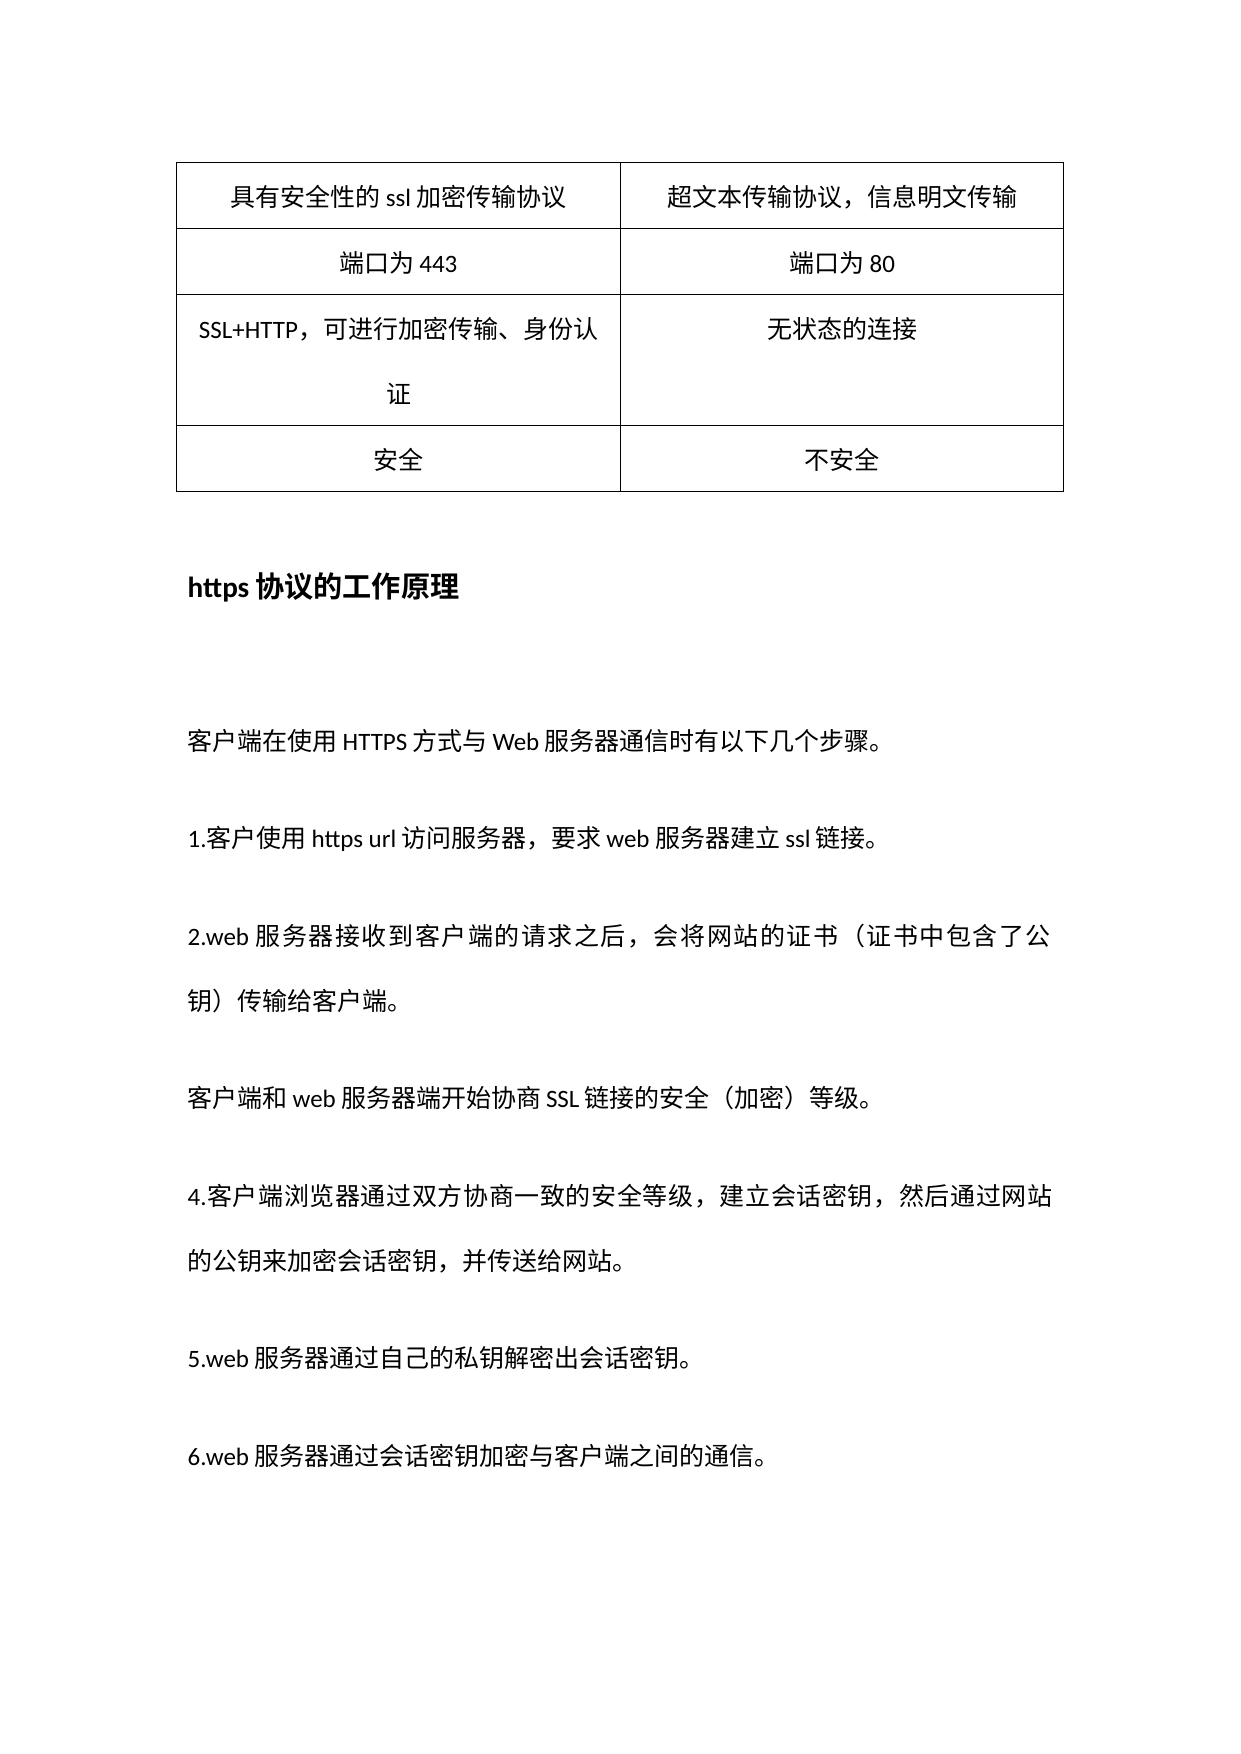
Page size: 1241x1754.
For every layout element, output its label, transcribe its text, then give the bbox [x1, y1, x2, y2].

table_cell 端口为80 [621, 229, 1063, 294]
table_cell 端口为443 [177, 229, 620, 294]
text 4.客户端浏览器通过双方协商一致的安全等级，建立会话密钥，然后通过网站的公钥来加密会话密钥，并传送给网站。 [187, 1162, 1053, 1292]
table_cell SSL+HTTP，可进行加密传输、身份认证 [177, 295, 620, 425]
subtitle https协议的工作原理 [187, 552, 1053, 617]
text 6.web服务器通过会话密钥加密与客户端之间的通信。 [187, 1422, 1053, 1487]
table_cell 不安全 [621, 426, 1063, 491]
text 1.客户使用https url访问服务器，要求web 服务器建立ssl链接。 [187, 804, 1053, 869]
text 客户端和web服务器端开始协商SSL链接的安全（加密）等级。 [187, 1064, 1053, 1129]
text 5.web服务器通过自己的私钥解密出会话密钥。 [187, 1324, 1053, 1389]
text 客户端在使用HTTPS方式与Web服务器通信时有以下几个步骤。 [187, 707, 1053, 772]
table_cell 具有安全性的ssl加密传输协议 [177, 163, 620, 228]
table_cell 无状态的连接 [621, 295, 1063, 425]
text 2.web服务器接收到客户端的请求之后，会将网站的证书（证书中包含了公钥）传输给客户端。 [187, 902, 1053, 1032]
table_cell 超文本传输协议，信息明文传输 [621, 163, 1063, 228]
table_cell 安全 [177, 426, 620, 491]
